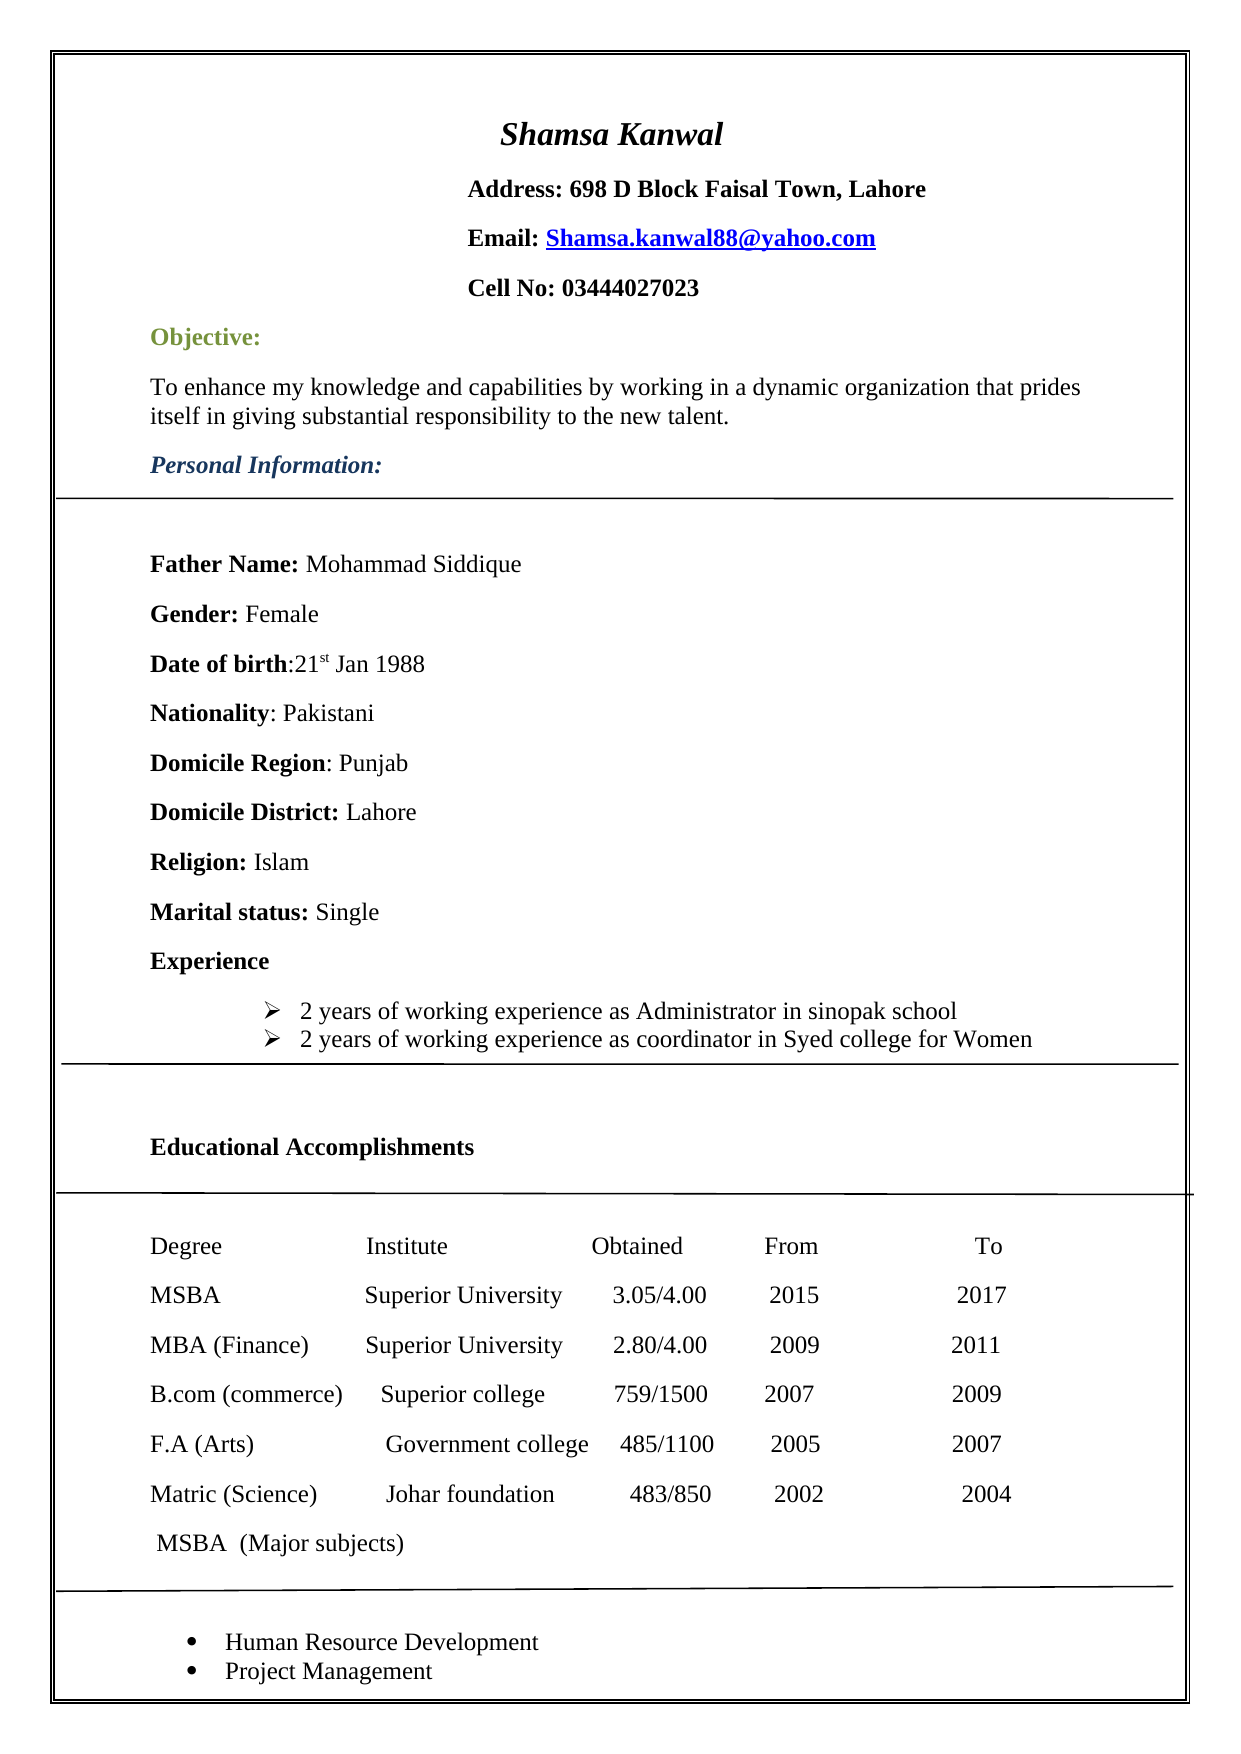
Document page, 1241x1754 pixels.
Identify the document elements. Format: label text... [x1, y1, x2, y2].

text Date of birth:21st Jan 1988 [150, 649, 1090, 677]
text Experience [150, 946, 1090, 975]
text B.com (commerce) Superior college 759/1500 2007 2009 [150, 1379, 1090, 1408]
list Project Management [187, 1656, 1090, 1685]
text Shamsa Kanwal [150, 114, 1090, 153]
text Domicile Region: Punjab [150, 748, 1090, 777]
text Educational Accomplishments [150, 1132, 1090, 1160]
text Religion: Islam [150, 847, 1090, 876]
text Objective: [150, 322, 1090, 351]
list 2 years of working experience as Administrator in sinopak school [262, 996, 1090, 1024]
text Domicile District: Lahore [150, 797, 1090, 826]
text Personal Information: [150, 450, 1090, 479]
text Gender: Female [150, 599, 1090, 628]
text MSBA Superior University 3.05/4.00 2015 2017 [150, 1280, 1090, 1309]
text F.A (Arts) Government college 485/1100 2005 2007 [150, 1429, 1090, 1458]
text Nationality: Pakistani [150, 698, 1090, 727]
text Email: Shamsa.kanwal88@yahoo.com [150, 223, 1090, 252]
text Father Name: Mohammad Siddique [150, 549, 1090, 578]
list Human Resource Development [187, 1627, 1090, 1656]
text To enhance my knowledge and capabilities by working in a dynamic organization that prides itself in giving substantial responsibility to the new talent. [150, 372, 1090, 429]
text Degree Institute Obtained From To [150, 1231, 1090, 1259]
text MSBA (Major subjects) [150, 1528, 1090, 1557]
text Cell No: 03444027023 [150, 273, 1090, 302]
text Matric (Science) Johar foundation 483/850 2002 2004 [150, 1479, 1090, 1507]
text Marital status: Single [150, 897, 1090, 925]
text MBA (Finance) Superior University 2.80/4.00 2009 2011 [150, 1330, 1090, 1359]
text Address: 698 D Block Faisal Town, Lahore [150, 174, 1090, 202]
list 2 years of working experience as coordinator in Syed college for Women [262, 1024, 1090, 1053]
